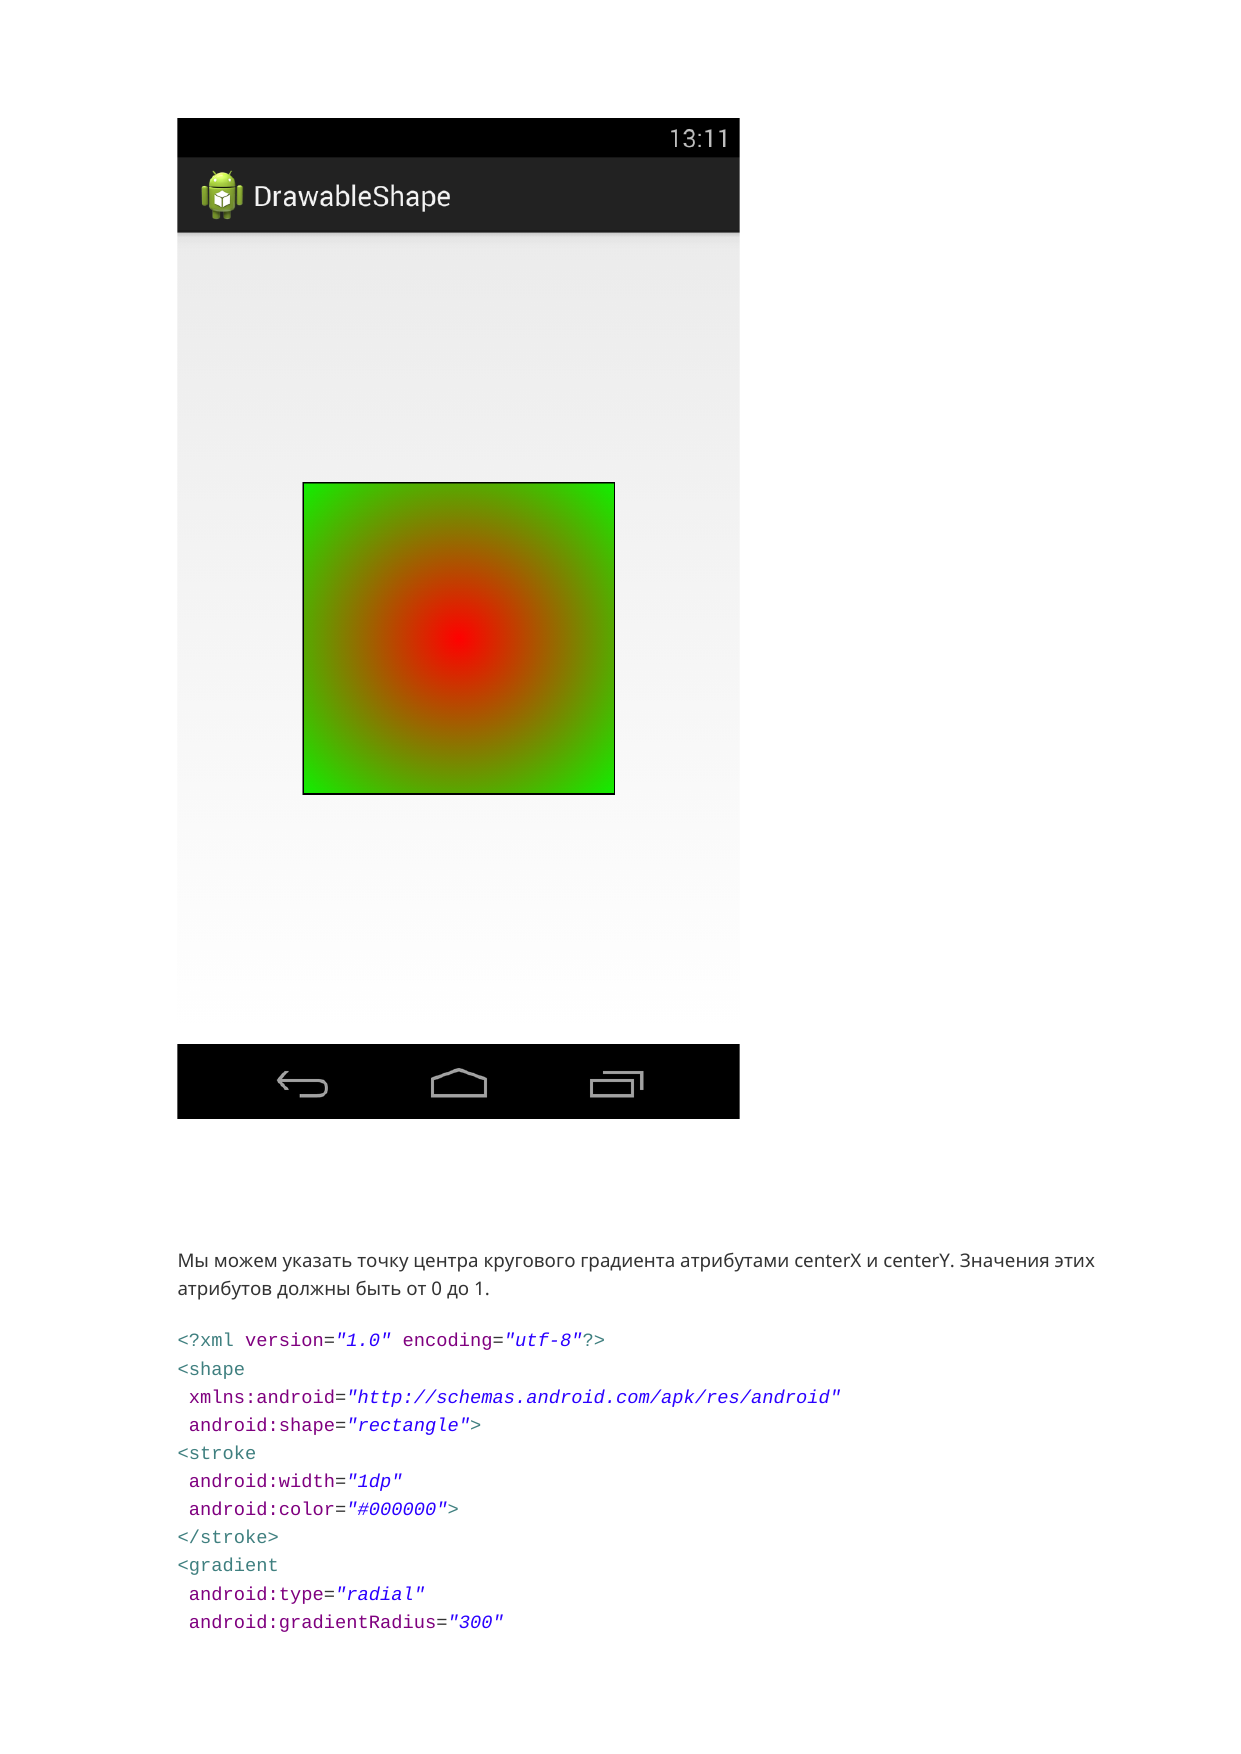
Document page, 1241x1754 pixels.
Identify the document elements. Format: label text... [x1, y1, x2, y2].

picture [177, 118, 740, 1119]
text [177, 1324, 1152, 1634]
text Мы можем указать точку центра кругового градиента атрибутами centerX и centerY. Значения этих атрибутов должны быть от 0 до 1. [177, 1245, 1152, 1301]
